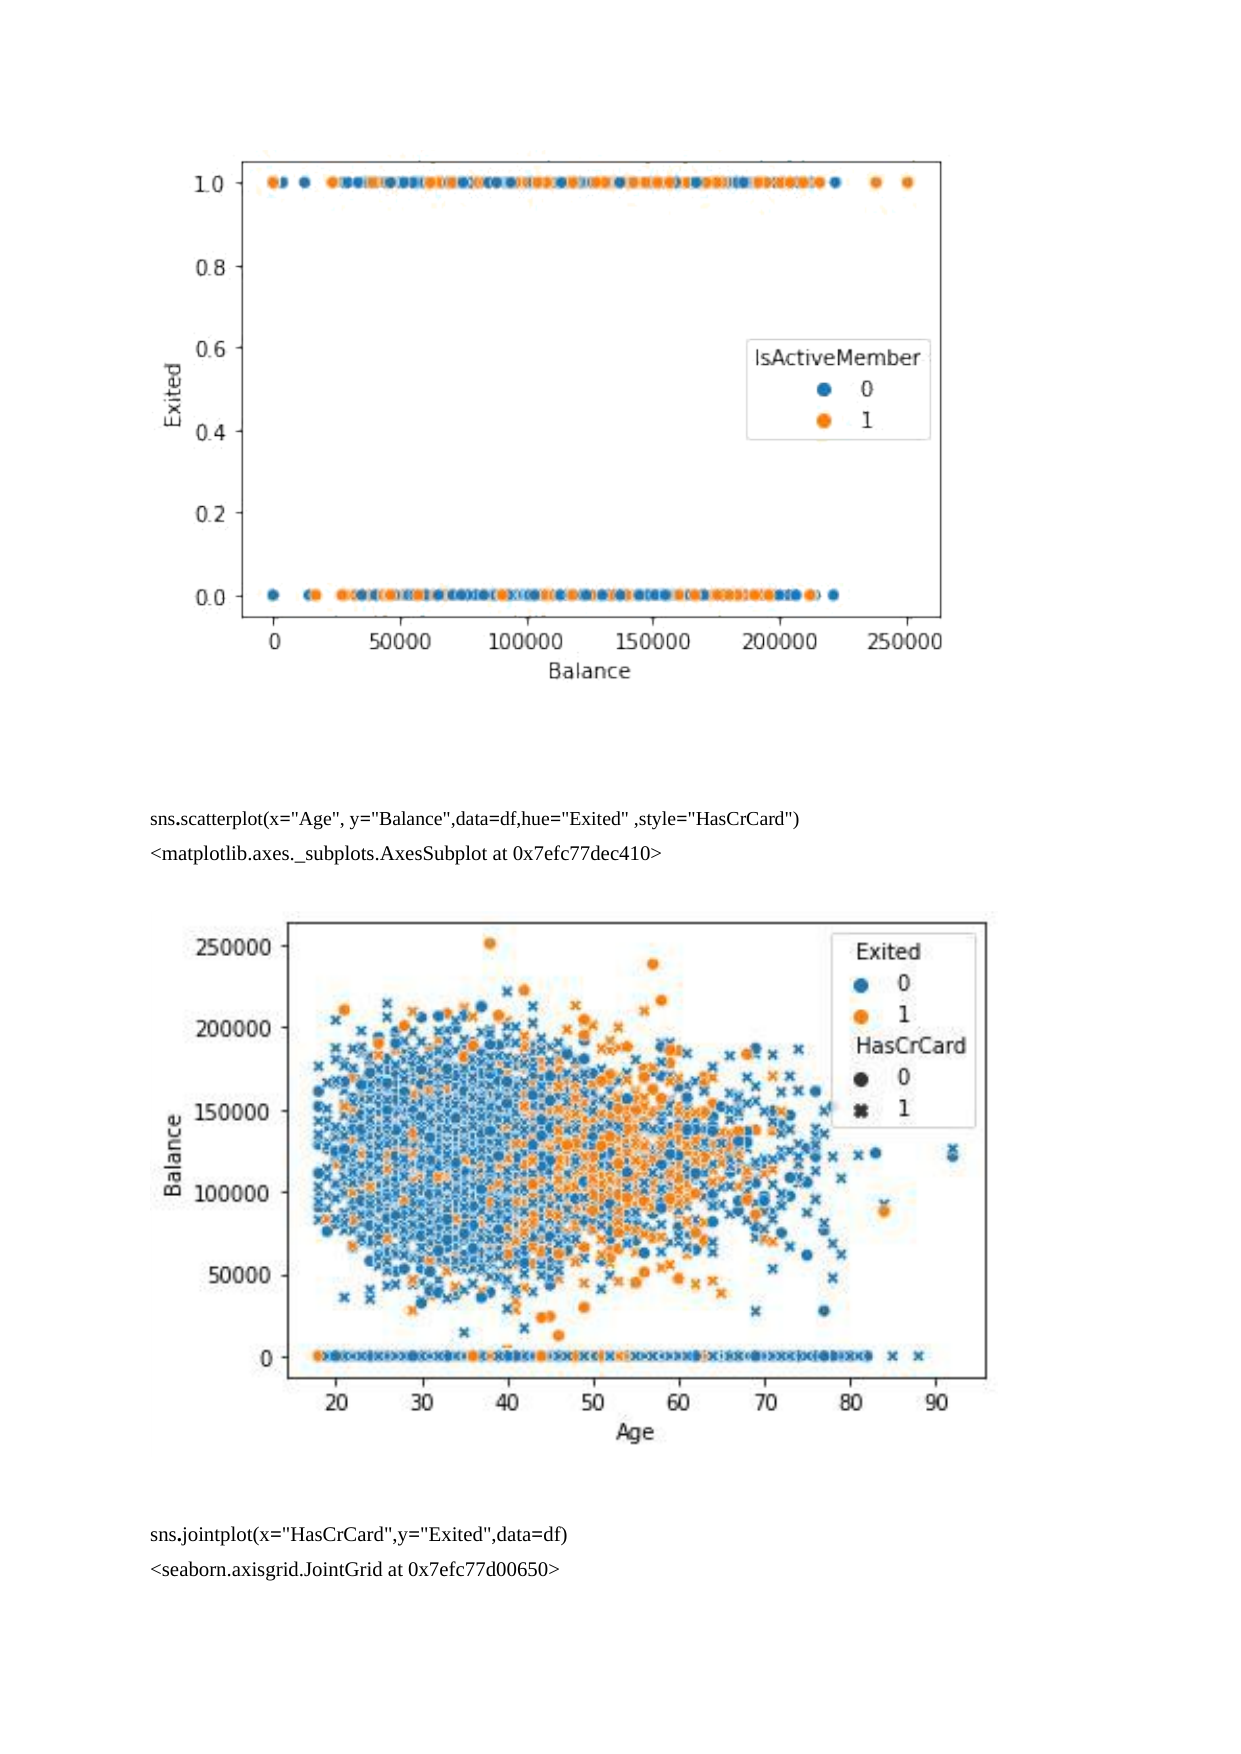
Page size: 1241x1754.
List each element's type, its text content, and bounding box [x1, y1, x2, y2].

text <matplotlib.axes._subplots.AxesSubplot at 0x7efc77dec410> [150, 841, 1090, 865]
text <seaborn.axisgrid.JointGrid at 0x7efc77d00650> [150, 1557, 1090, 1581]
picture [150, 911, 998, 1457]
picture [150, 150, 959, 696]
text sns.scatterplot(x="Age", y="Balance",data=df,hue="Exited" ,style="HasCrCard") [150, 807, 1090, 830]
text sns.jointplot(x="HasCrCard",y="Exited",data=df) [150, 1522, 1090, 1546]
